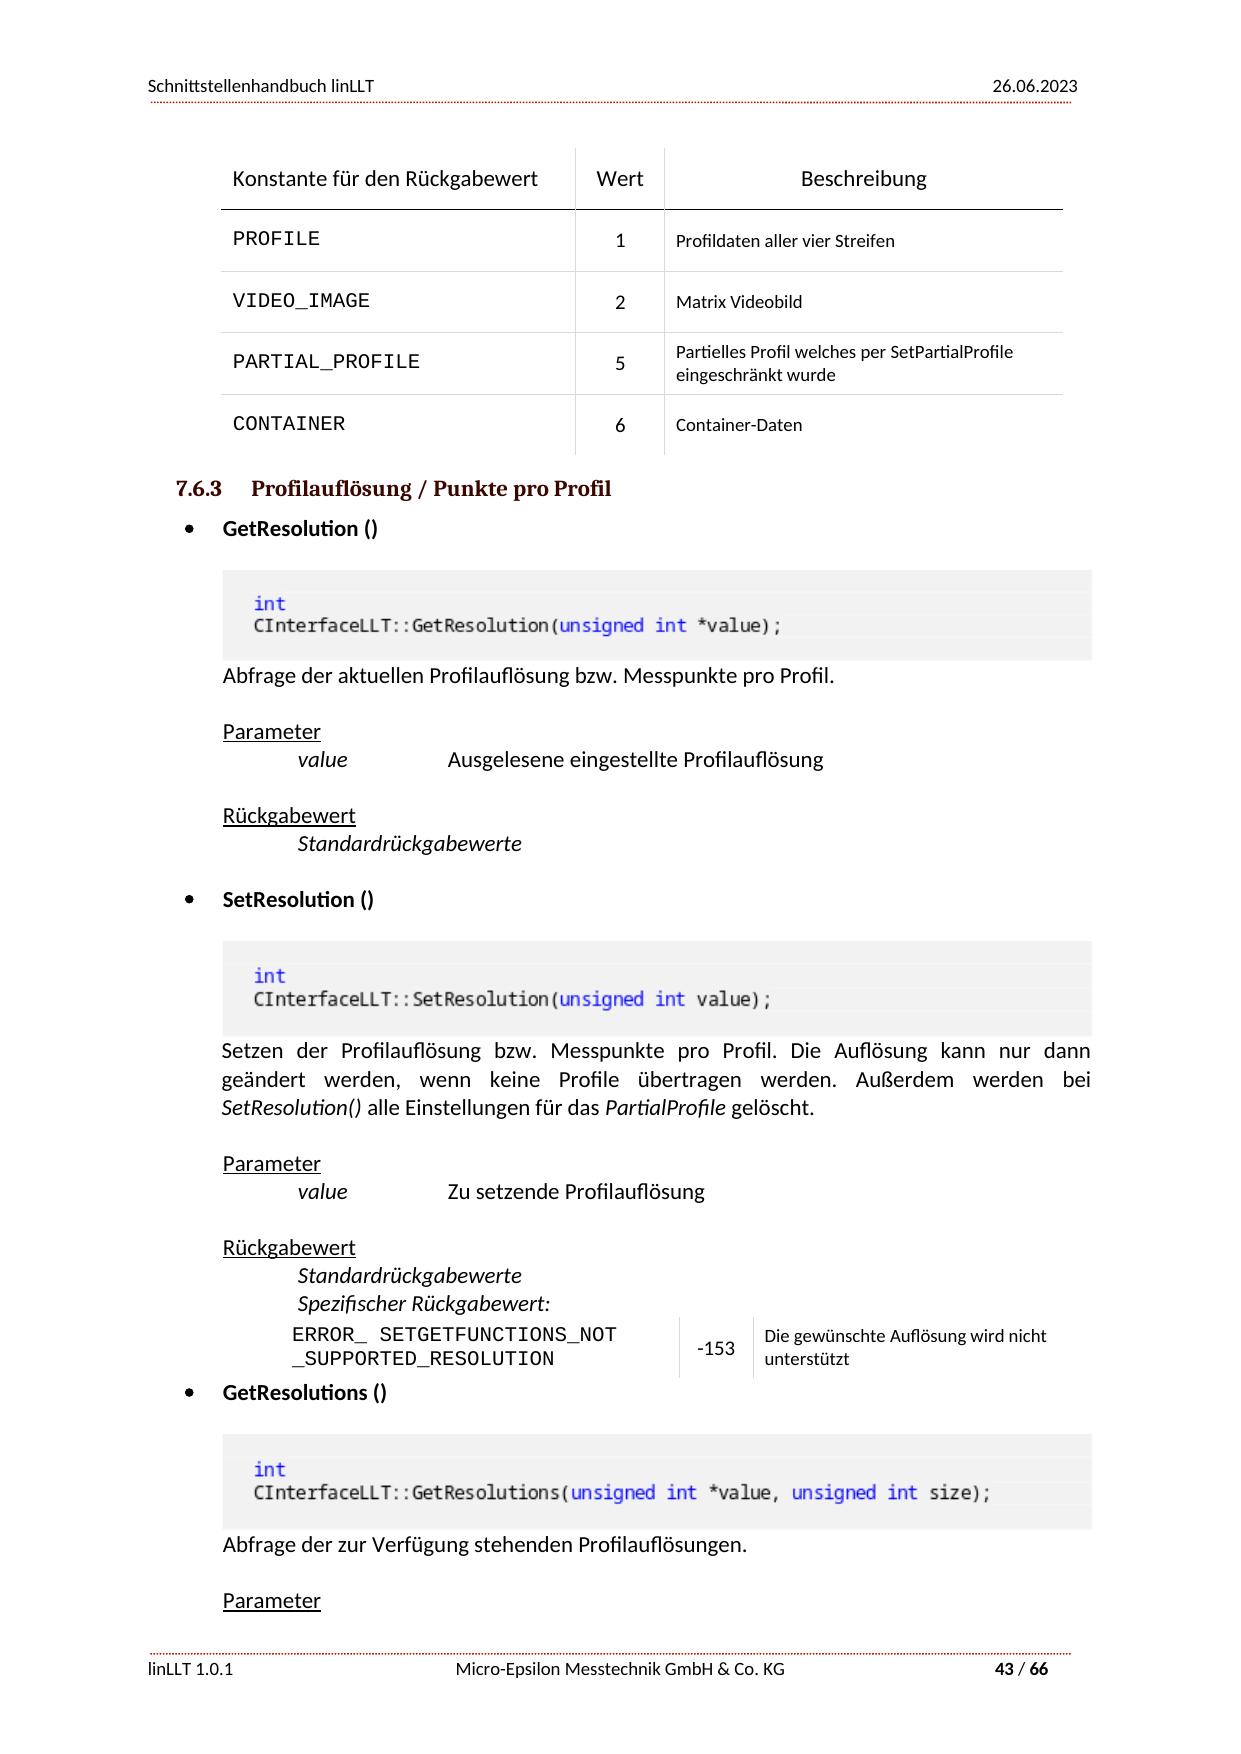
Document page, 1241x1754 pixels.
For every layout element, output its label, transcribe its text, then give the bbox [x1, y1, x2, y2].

list Parameter [223, 1149, 1093, 1177]
table_header Konstante für den Rückgabewert [221, 148, 575, 209]
table_cell VIDEO_IMAGE [221, 272, 575, 332]
list Standardrückgabewerte [223, 1261, 1093, 1289]
list value Zu setzende Profilauflösung [223, 1177, 1093, 1205]
table_cell PROFILE [221, 210, 575, 271]
subtitle Profilauflösung / Punkte pro Profil [176, 476, 1093, 502]
list Parameter [223, 1586, 1093, 1614]
table_cell 6 [576, 395, 664, 455]
list value Ausgelesene eingestellte Profilauflösung [223, 745, 1093, 773]
table_header Beschreibung [665, 148, 1063, 209]
table_header Wert [576, 148, 664, 209]
table_cell 2 [576, 272, 664, 332]
table_cell Partielles Profil welches per SetPartialProfile eingeschränkt wurde [665, 333, 1063, 393]
table_header Die gewünschte Auflösung wird nicht unterstützt [754, 1317, 1063, 1378]
text Setzen der Profilauflösung bzw. Messpunkte pro Profil. Die Auflösung kann nur dann geändert werden, wenn keine Profile übertragen werden. Außerdem werden bei SetResolution() alle Einstellungen für das PartialProfile gelöscht. [221, 1037, 1093, 1121]
table_cell PARTIAL_PROFILE [221, 333, 575, 393]
list GetResolution () [185, 514, 1093, 543]
list Abfrage der zur Verfügung stehenden Profilauflösungen. [223, 1530, 1093, 1558]
table_cell Profildaten aller vier Streifen [665, 210, 1063, 271]
table_header -153 [680, 1317, 753, 1378]
list GetResolutions () [185, 1378, 1093, 1406]
table_cell Matrix Videobild [665, 272, 1063, 332]
list Rückgabewert [223, 1233, 1093, 1261]
table_cell Container-Daten [665, 395, 1063, 455]
list Parameter [223, 717, 1093, 745]
list Rückgabewert [223, 801, 1093, 829]
table_cell CONTAINER [221, 395, 575, 455]
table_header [281, 1317, 679, 1378]
list Abfrage der aktuellen Profilauflösung bzw. Messpunkte pro Profil. [223, 661, 1093, 689]
table_cell 5 [576, 333, 664, 393]
list Spezifischer Rückgabewert: [223, 1289, 1093, 1317]
list Standardrückgabewerte [223, 829, 1093, 857]
list SetResolution () [185, 885, 1093, 913]
table_cell 1 [576, 210, 664, 271]
